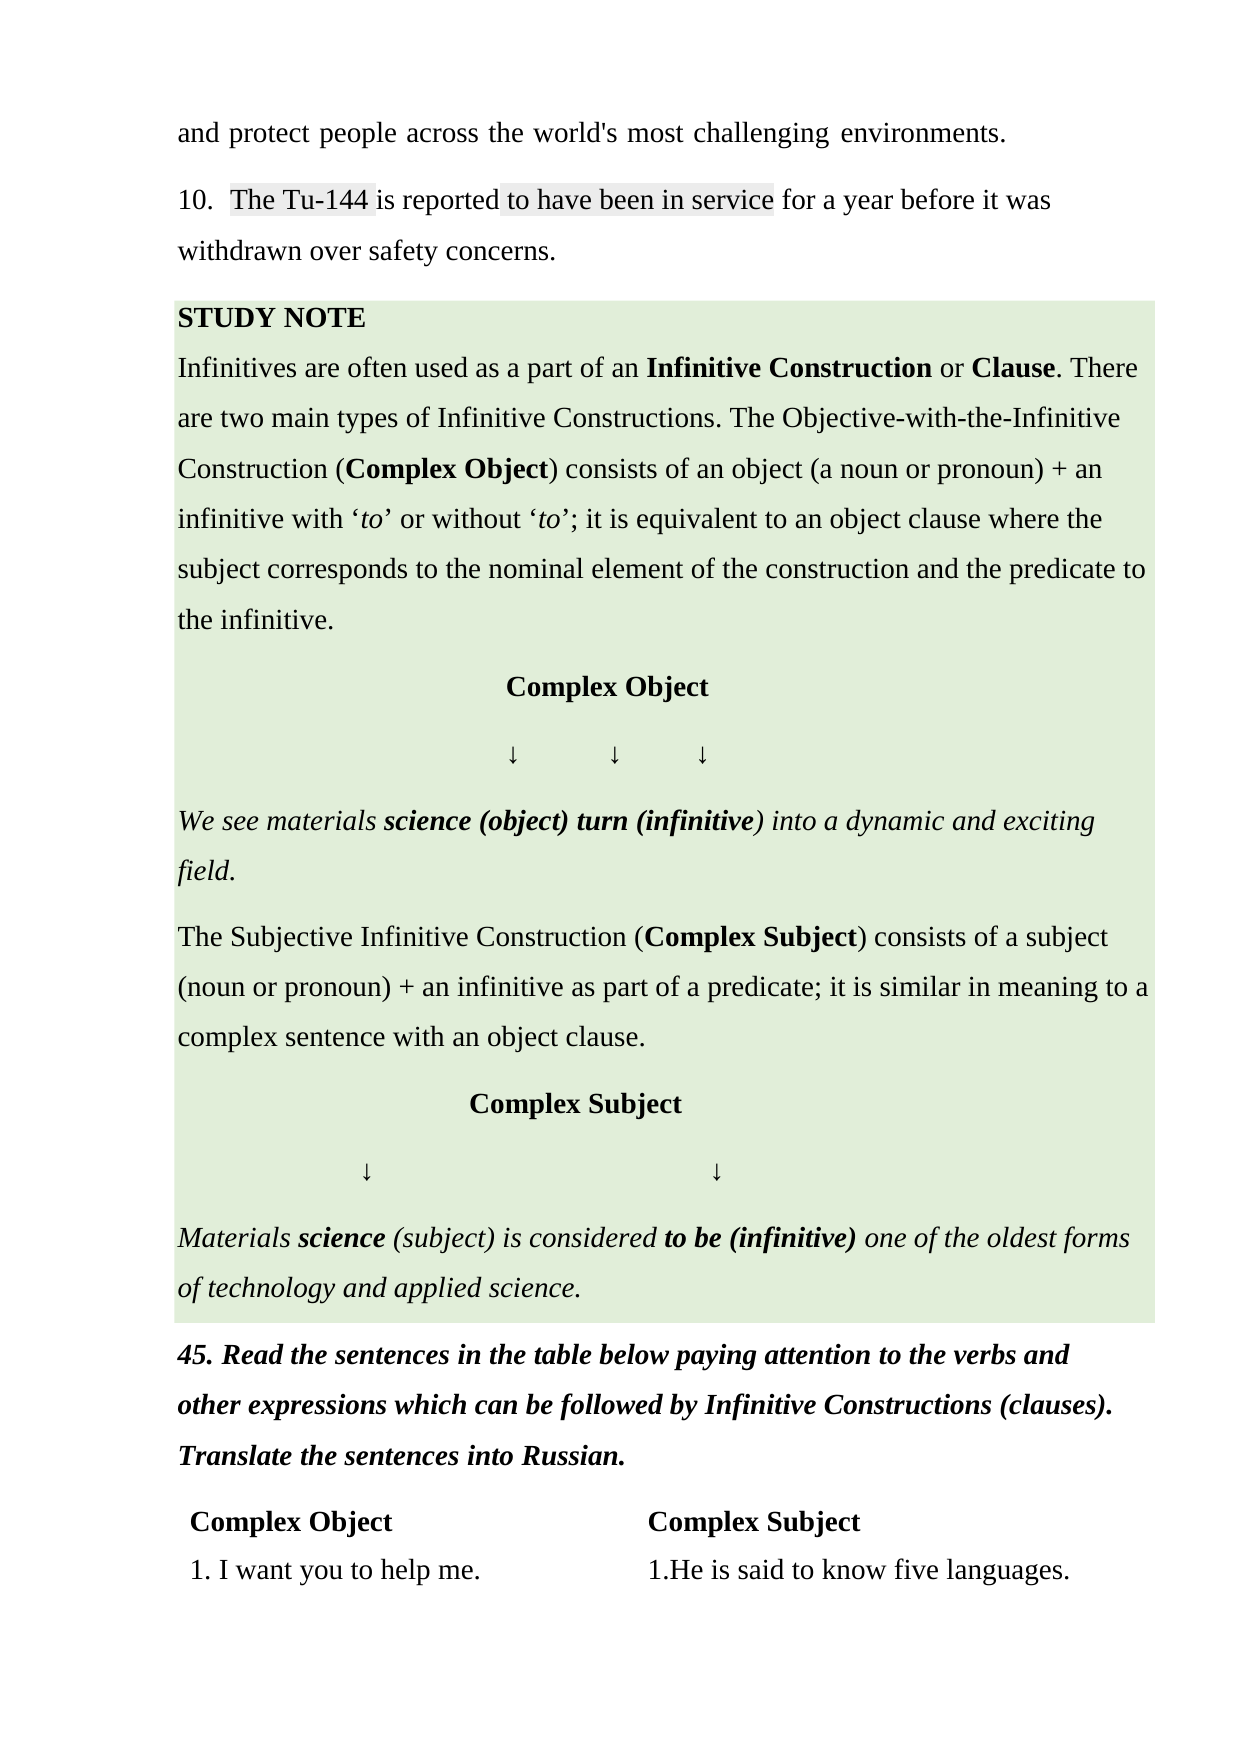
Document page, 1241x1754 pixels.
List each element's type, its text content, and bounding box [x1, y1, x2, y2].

text The Subjective Infinitive Construction (Complex Subject) consists of a subject (noun or pronoun) + an infinitive as part of a predicate; it is similar in meaning to a complex sentence with an object clause. [177, 919, 1150, 1052]
subtitle ↓ ↓ [359, 1153, 1198, 1187]
table_header Complex Subject [564, 1506, 1091, 1547]
subtitle Read the sentences in the table below paying attention to the verbs and other expressions which can be followed by Infinitive Constructions (clauses). Translate the sentences into Russian. [177, 1337, 1139, 1471]
text ↓ ↓ ↓ [156, 736, 1059, 770]
table_cell 1.He is said to know five languages. [564, 1547, 1091, 1588]
subtitle Complex Object [184, 669, 1030, 703]
subtitle STUDY NOTE [177, 301, 1198, 334]
table_cell 1. I want you to help me. [169, 1547, 564, 1588]
subtitle Complex Subject [469, 1086, 1198, 1120]
text Materials science (subject) is considered to be (infinitive) one of the oldest forms of technology and applied science. [177, 1220, 1132, 1303]
text Infinitives are often used as a part of an Infinitive Construction or Clause. There are two main types of Infinitive Constructions. The Objective-with-the-Infinitive Construction (Complex Object) consists of an object (a noun or pronoun) + an infinitive with ‘to’ or without ‘to’; it is equivalent to an object clause where the subject corresponds to the nominal element of the construction and the predicate to the infinitive. [177, 350, 1148, 635]
list The Tu-144 is reported to have been in service for a year before it was withdrawn over safety concerns. [177, 182, 1051, 266]
table_header Complex Object [169, 1506, 564, 1547]
text and protect people across the world's most challenging environments. [177, 115, 1198, 149]
text We see materials science (object) turn (infinitive) into a dynamic and exciting field. [177, 803, 1097, 886]
